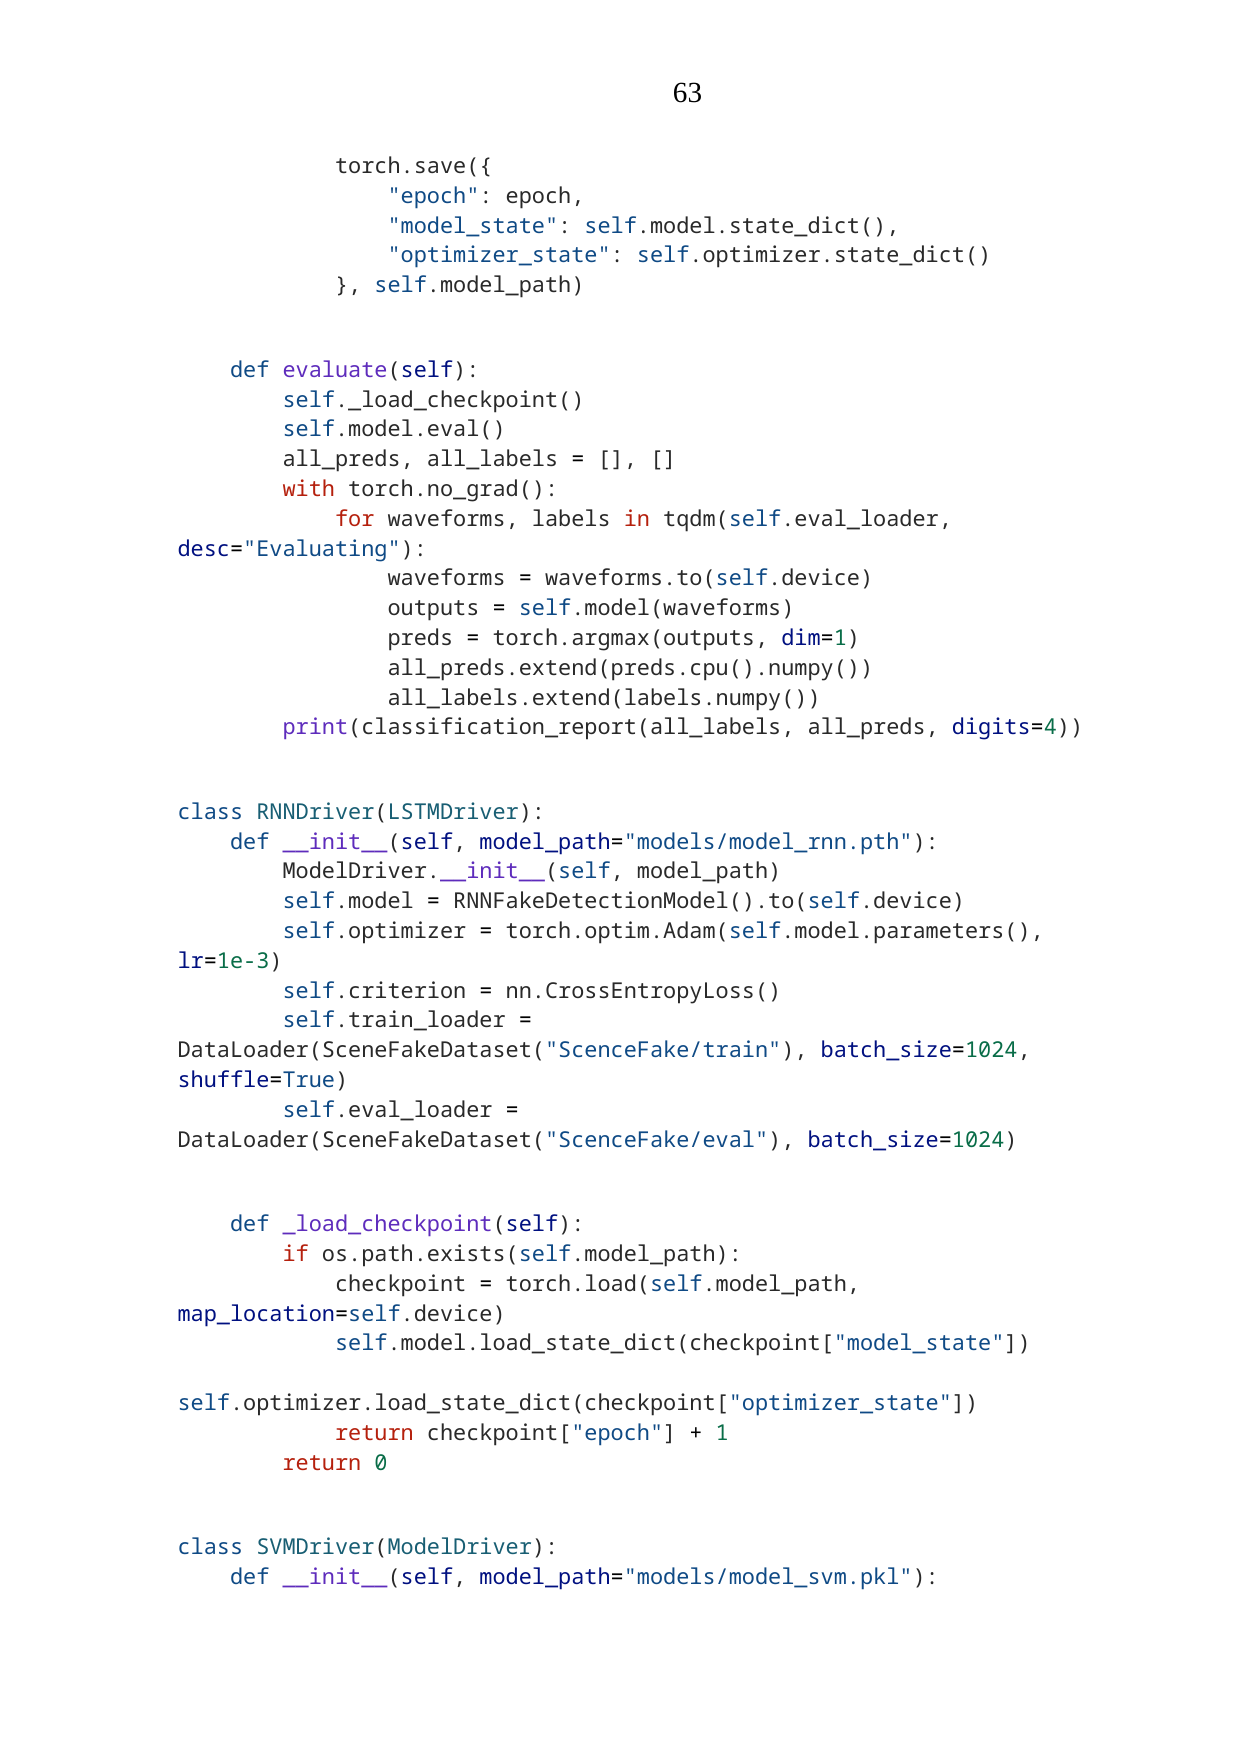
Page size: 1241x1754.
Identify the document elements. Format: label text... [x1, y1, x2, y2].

text "model_state": self.model.state_dict(), [177, 209, 1122, 239]
text self.optimizer = torch.optim.Adam(self.model.parameters(), lr=1e-3) [177, 915, 1122, 974]
text return checkpoint["epoch"] + 1 [177, 1417, 1122, 1446]
text class SVMDriver(ModelDriver): [177, 1531, 1122, 1561]
text self._load_checkpoint() [177, 383, 1122, 413]
text self.eval_loader = DataLoader(SceneFakeDataset("ScenceFake/eval"), batch_size=1024) [177, 1094, 1122, 1153]
text self.model = RNNFakeDetectionModel().to(self.device) [177, 885, 1122, 915]
text print(classification_report(all_labels, all_preds, digits=4)) [177, 711, 1122, 741]
text torch.save({ [177, 150, 1122, 180]
text self.criterion = nn.CrossEntropyLoss() [177, 974, 1122, 1004]
text waveforms = waveforms.to(self.device) [177, 562, 1122, 592]
text for waveforms, labels in tqdm(self.eval_loader, desc="Evaluating"): [177, 503, 1122, 562]
text return 0 [177, 1446, 1122, 1476]
text }, self.model_path) [177, 269, 1122, 299]
text if os.path.exists(self.model_path): [177, 1238, 1122, 1268]
text all_preds.extend(preds.cpu().numpy()) [177, 652, 1122, 681]
text with torch.no_grad(): [177, 473, 1122, 503]
text self.model.eval() [177, 413, 1122, 443]
text ModelDriver.__init__(self, model_path) [177, 855, 1122, 885]
text all_preds, all_labels = [], [] [177, 443, 1122, 473]
text self.train_loader = DataLoader(SceneFakeDataset("ScenceFake/train"), batch_size=1024, shuffle=True) [177, 1004, 1122, 1094]
text def evaluate(self): [177, 354, 1122, 383]
text preds = torch.argmax(outputs, dim=1) [177, 622, 1122, 652]
text checkpoint = torch.load(self.model_path, map_location=self.device) [177, 1268, 1122, 1327]
text "epoch": epoch, [177, 180, 1122, 209]
text self.model.load_state_dict(checkpoint["model_state"]) [177, 1327, 1122, 1357]
text self.optimizer.load_state_dict(checkpoint["optimizer_state"]) [177, 1357, 1122, 1417]
text class RNNDriver(LSTMDriver): [177, 796, 1122, 826]
text def __init__(self, model_path="models/model_rnn.pth"): [177, 826, 1122, 855]
text def _load_checkpoint(self): [177, 1208, 1122, 1238]
text outputs = self.model(waveforms) [177, 592, 1122, 622]
text def __init__(self, model_path="models/model_svm.pkl"): [177, 1561, 1122, 1591]
text "optimizer_state": self.optimizer.state_dict() [177, 239, 1122, 269]
text all_labels.extend(labels.numpy()) [177, 681, 1122, 711]
